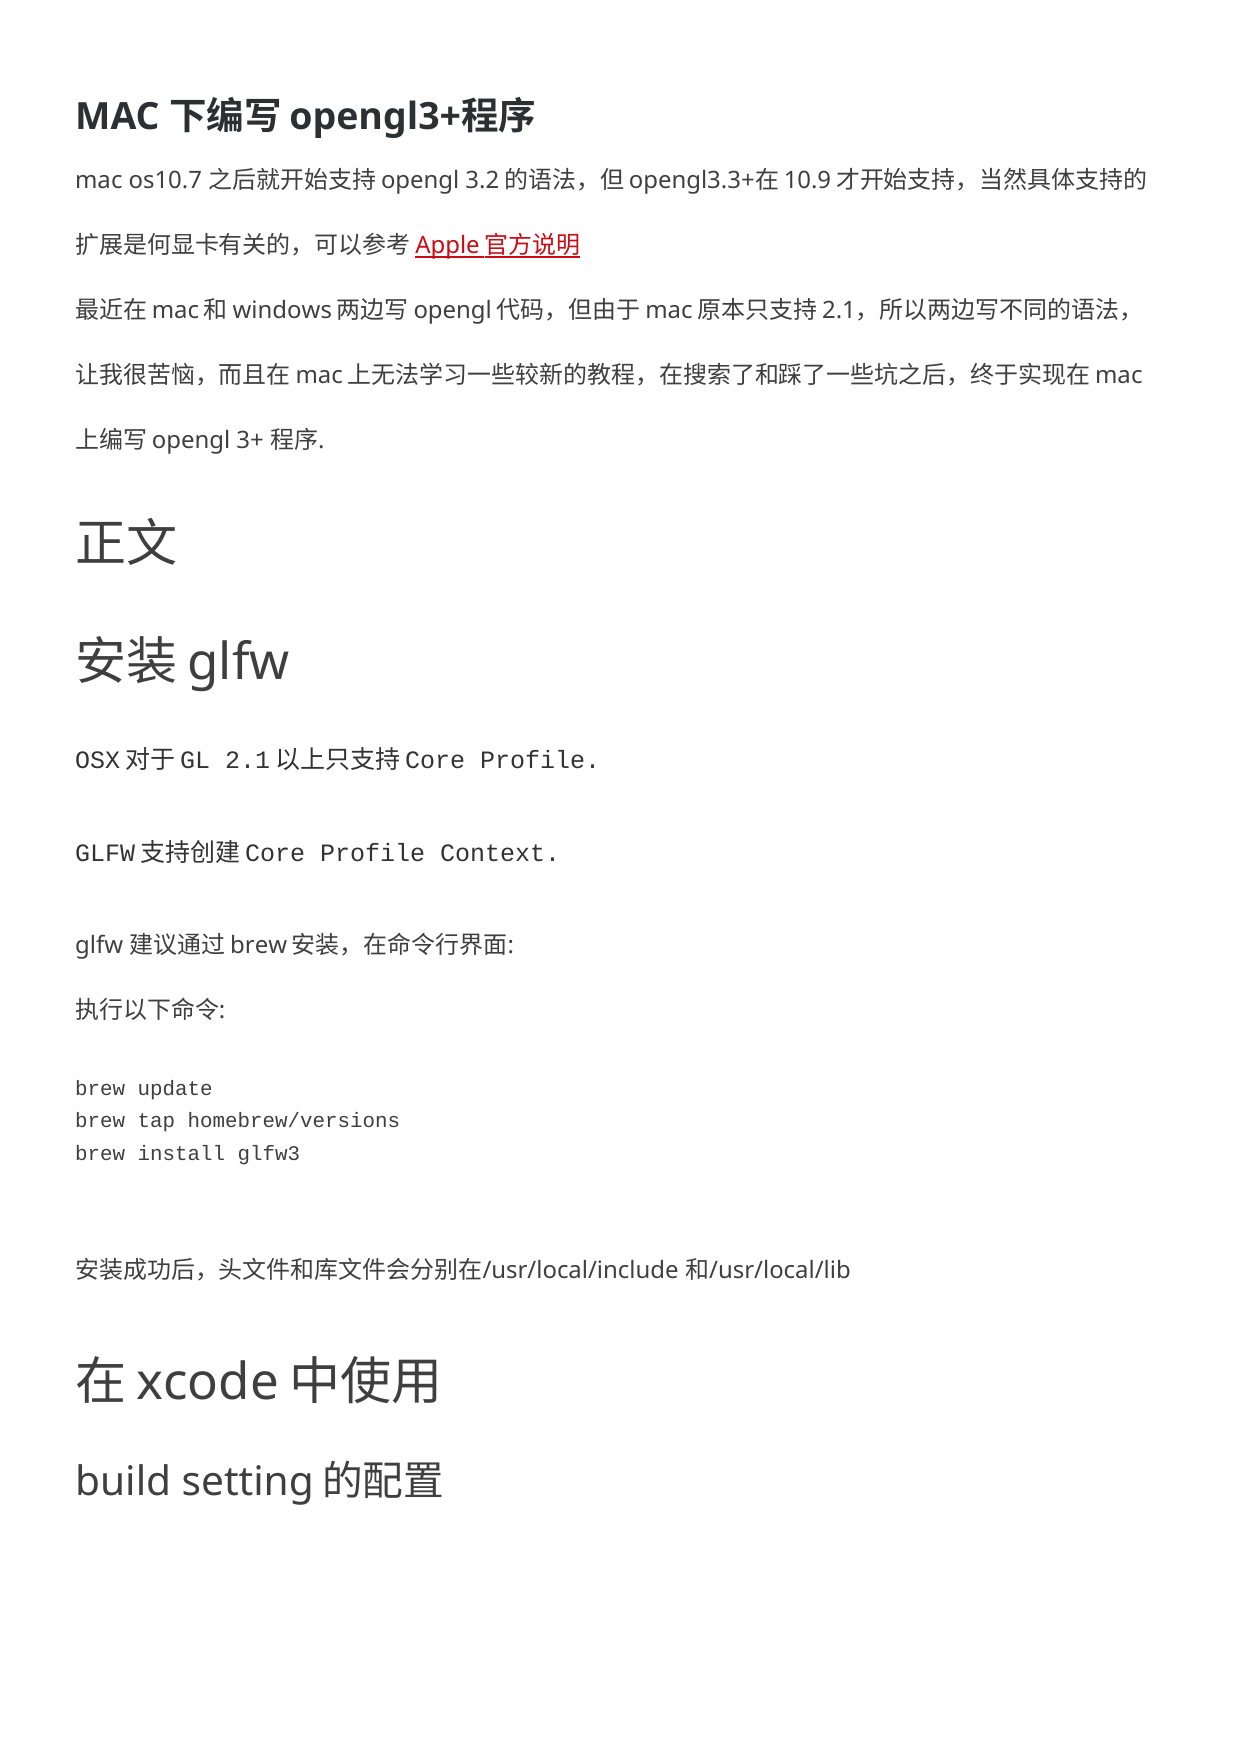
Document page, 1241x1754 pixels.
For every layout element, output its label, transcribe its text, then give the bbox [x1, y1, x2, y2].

text GLFW支持创建Core Profile Context. [75, 818, 1165, 883]
text OSX对于GL 2.1以上只支持Core Profile. [75, 726, 1165, 791]
text mac os10.7 之后就开始支持opengl 3.2的语法，但opengl3.3+在10.9才开始支持，当然具体支持的扩展是何显卡有关的，可以参考Apple官方说明 最近在mac和windows两边写opengl代码，但由于mac原本只支持2.1，所以两边写不同的语法，让我很苦恼，而且在mac上无法学习一些较新的教程，在搜索了和踩了一些坑之后，终于实现在mac上编写opengl 3+ 程序. [75, 146, 1165, 471]
text build setting的配置 [75, 1446, 1165, 1511]
text glfw 建议通过brew安装，在命令行界面: 执行以下命令: brew update brew tap homebrew/versions brew install glfw3 安装成功后，头文件和库文件会分别在/usr/local/include 和/usr/local/lib [75, 911, 1165, 1301]
text 正文 [75, 491, 1165, 588]
text 安装glfw [75, 608, 1165, 706]
text MAC 下编写opengl3+程序 [75, 81, 1165, 146]
text 在xcode中使用 [75, 1328, 1165, 1426]
